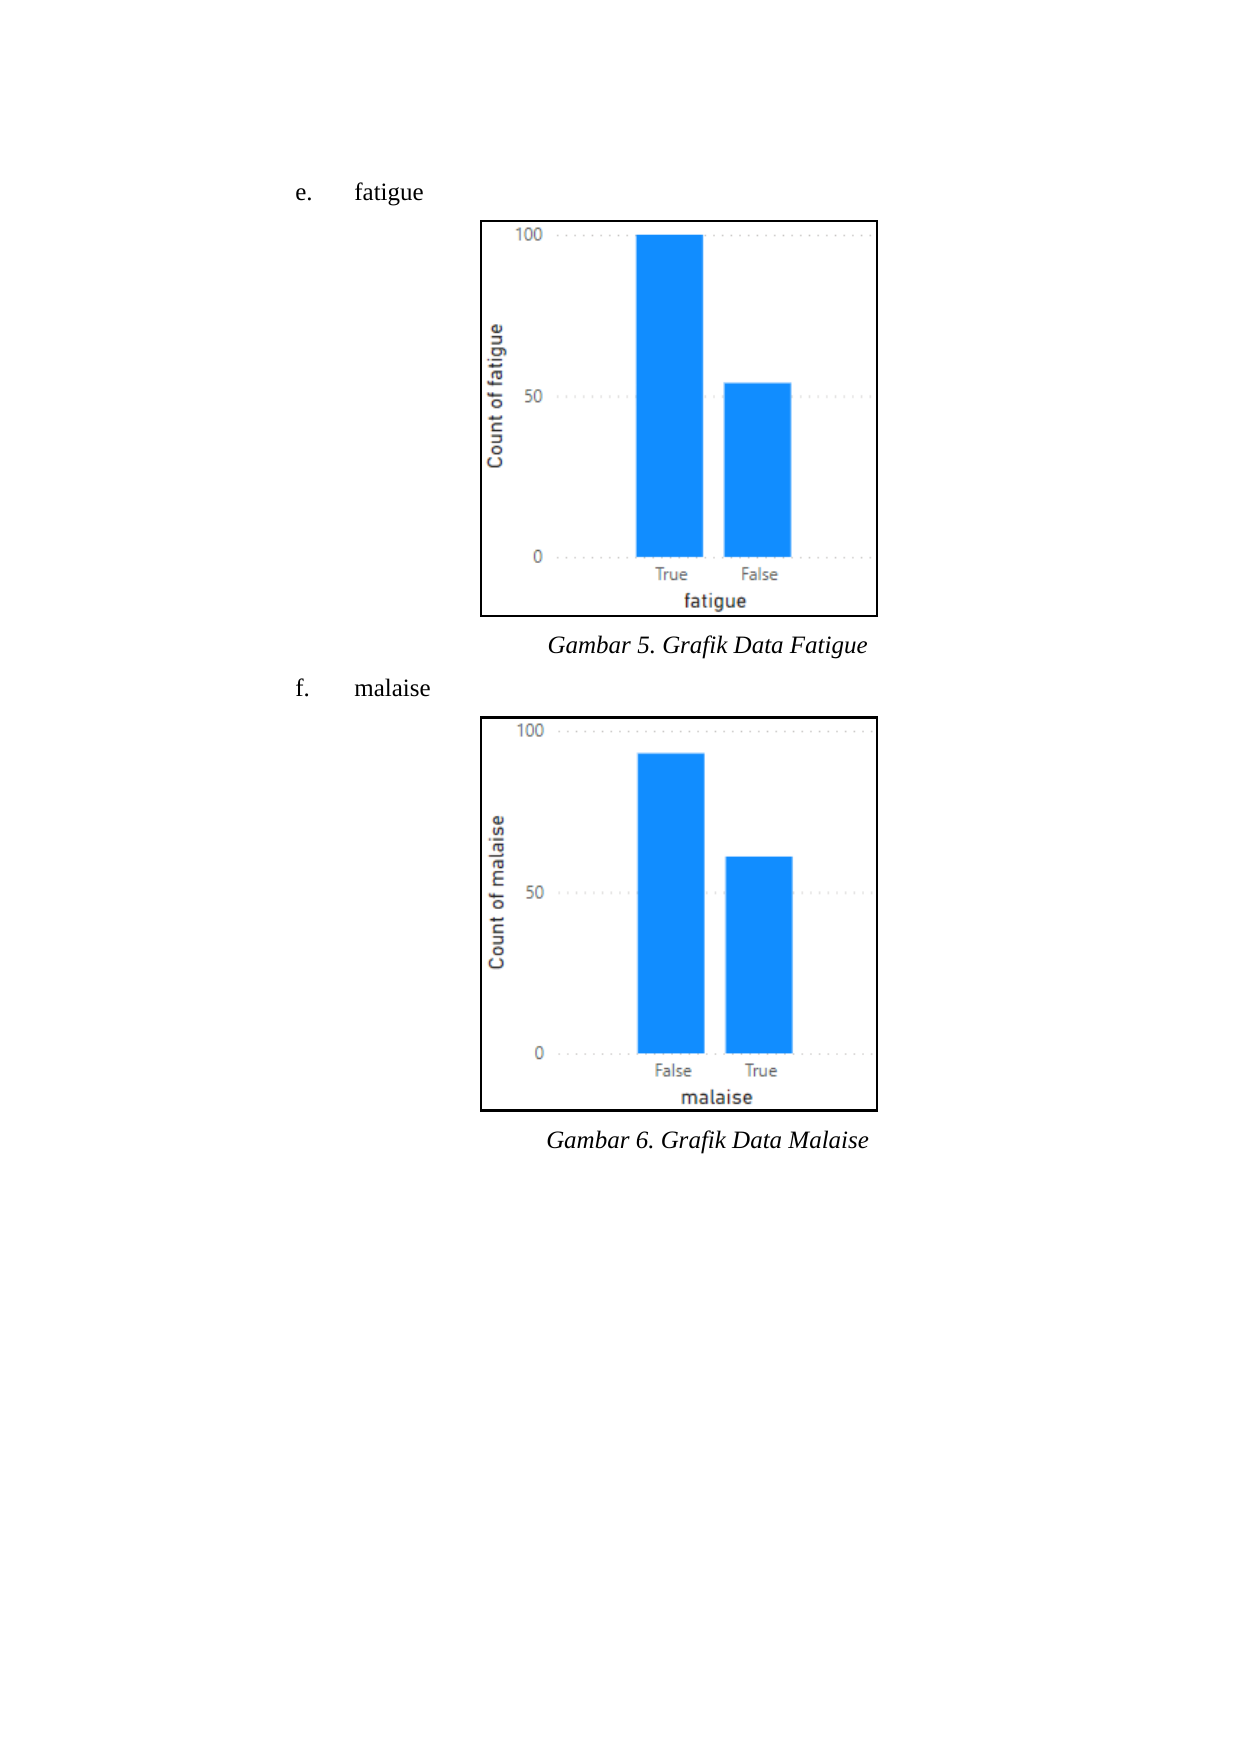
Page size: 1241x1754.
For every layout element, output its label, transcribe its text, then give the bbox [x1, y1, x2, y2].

text Gambar 6. Grafik Data Malaise [354, 1125, 1063, 1153]
picture [482, 222, 876, 615]
picture [482, 719, 876, 1109]
list fatigue [295, 177, 1063, 206]
text Gambar 5. Grafik Data Fatigue [354, 630, 1063, 659]
list malaise [295, 673, 1063, 702]
